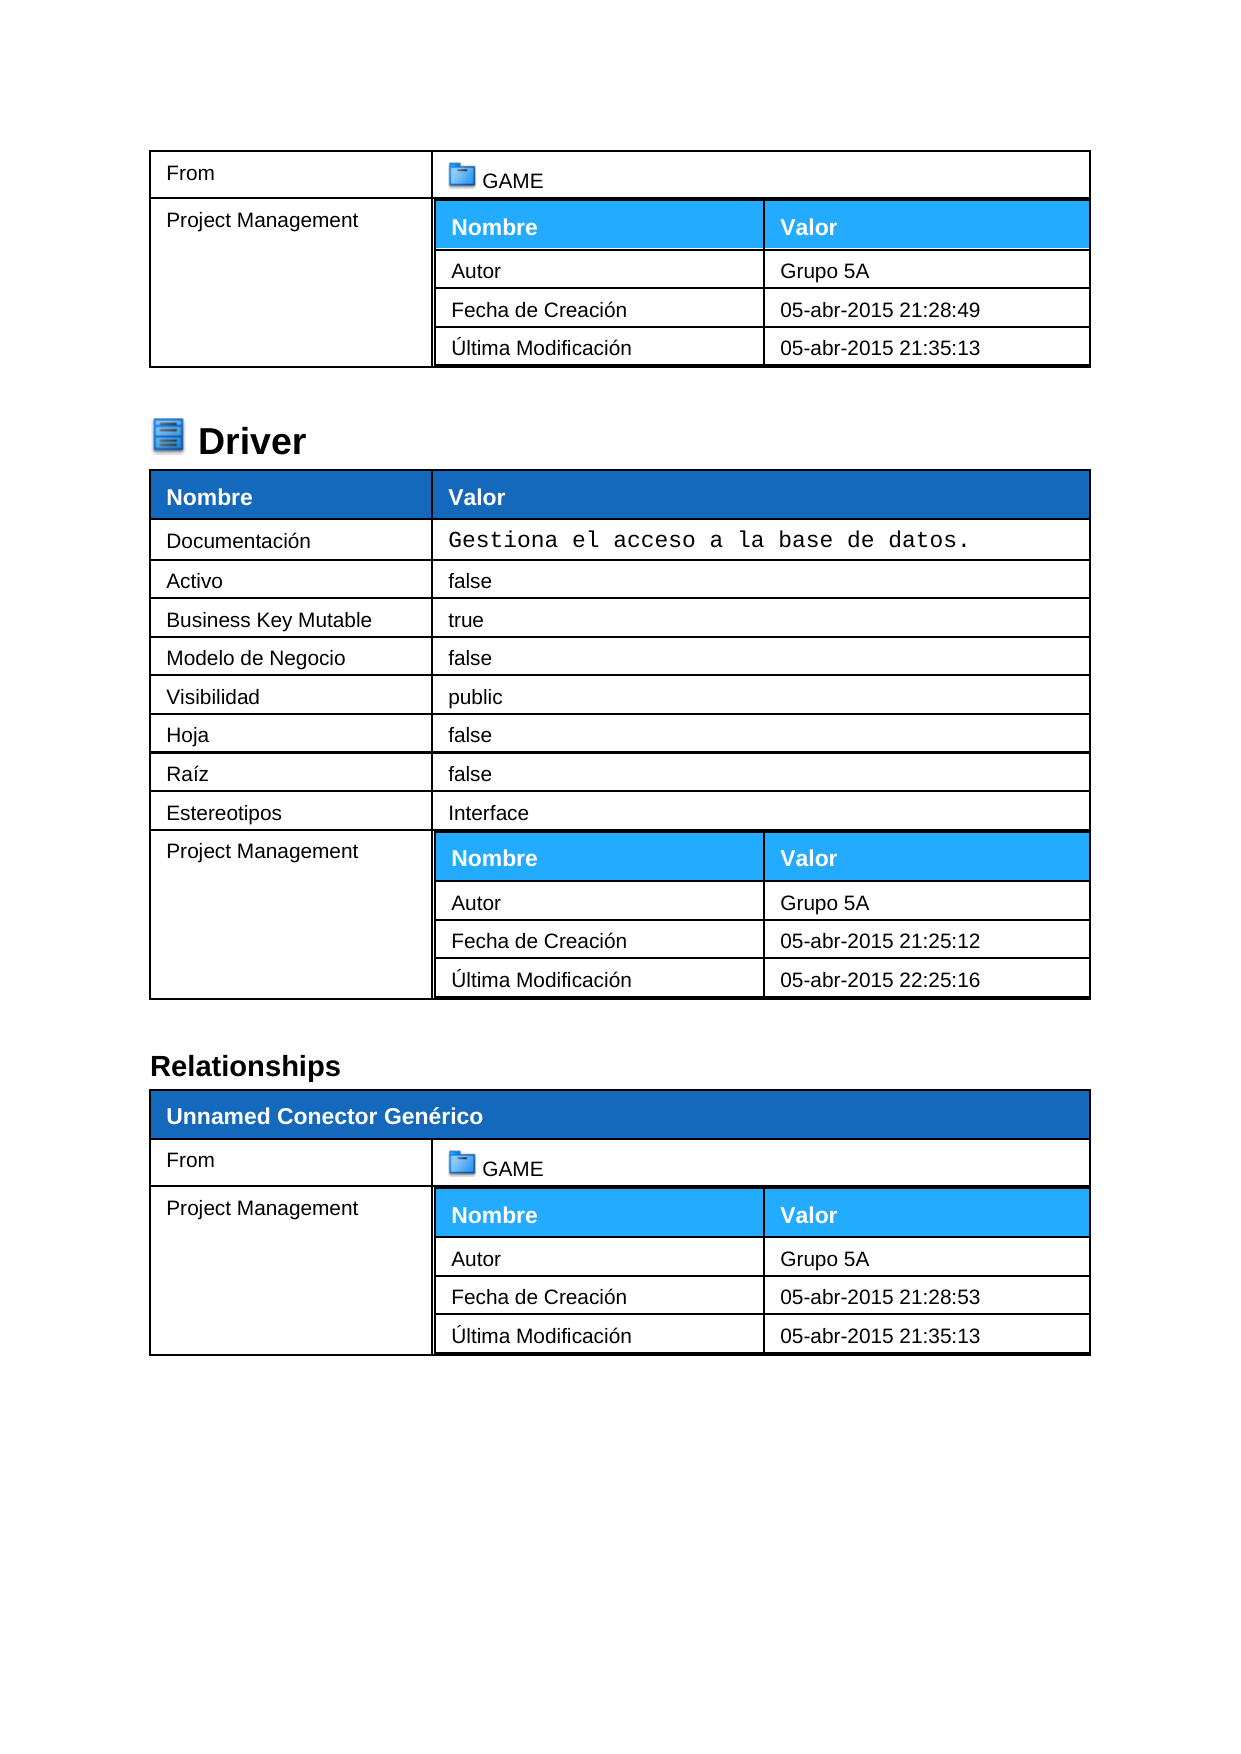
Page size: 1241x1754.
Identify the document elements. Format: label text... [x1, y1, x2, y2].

table_cell Activo [151, 561, 431, 597]
table_cell [436, 921, 763, 957]
table_cell From [151, 152, 431, 197]
table_cell [765, 882, 1089, 919]
table_cell Modelo de Negocio [151, 638, 431, 674]
table_cell false [433, 754, 1089, 790]
table_cell [765, 328, 1089, 364]
subtitle Relationships [150, 1049, 1090, 1082]
table_cell [765, 1315, 1089, 1352]
table_cell [765, 251, 1089, 287]
table_cell [765, 289, 1089, 326]
table_cell Gestiona el acceso a la base de datos. [433, 520, 1089, 559]
picture [150, 417, 188, 455]
table_cell public [433, 676, 1089, 713]
table_cell Business Key Mutable [151, 599, 431, 636]
table_cell Estereotipos [151, 792, 431, 828]
table_cell Documentación [151, 520, 431, 559]
table_cell [436, 1315, 763, 1352]
table_cell false [433, 715, 1089, 751]
table_cell [436, 328, 763, 364]
table_cell From [151, 1140, 431, 1185]
table_cell [436, 882, 763, 919]
table_cell [436, 1277, 763, 1313]
table_cell false [433, 561, 1089, 597]
table_cell [765, 1277, 1089, 1313]
table_cell [436, 251, 763, 287]
table_cell Project Management [151, 831, 431, 998]
table_cell Interface [433, 792, 1089, 828]
table_cell Visibilidad [151, 676, 431, 713]
table_header Valor [433, 471, 1089, 518]
table_cell true [433, 599, 1089, 636]
table_cell [765, 921, 1089, 957]
table_header Unnamed Conector Genérico [151, 1091, 1089, 1138]
table_cell [765, 1238, 1089, 1275]
table_cell false [433, 638, 1089, 674]
table_cell [436, 289, 763, 326]
picture [448, 160, 477, 189]
table_cell [765, 959, 1089, 996]
table_cell [436, 1238, 763, 1275]
table_cell [436, 959, 763, 996]
table_cell Project Management [151, 199, 431, 366]
table_cell Hoja [151, 715, 431, 751]
table_cell GAME [433, 152, 1089, 197]
table_cell Project Management [151, 1187, 431, 1354]
subtitle Driver [150, 417, 1090, 463]
picture [448, 1148, 477, 1177]
table_header Nombre [151, 471, 431, 518]
table_cell Raíz [151, 754, 431, 790]
table_cell GAME [433, 1140, 1089, 1185]
